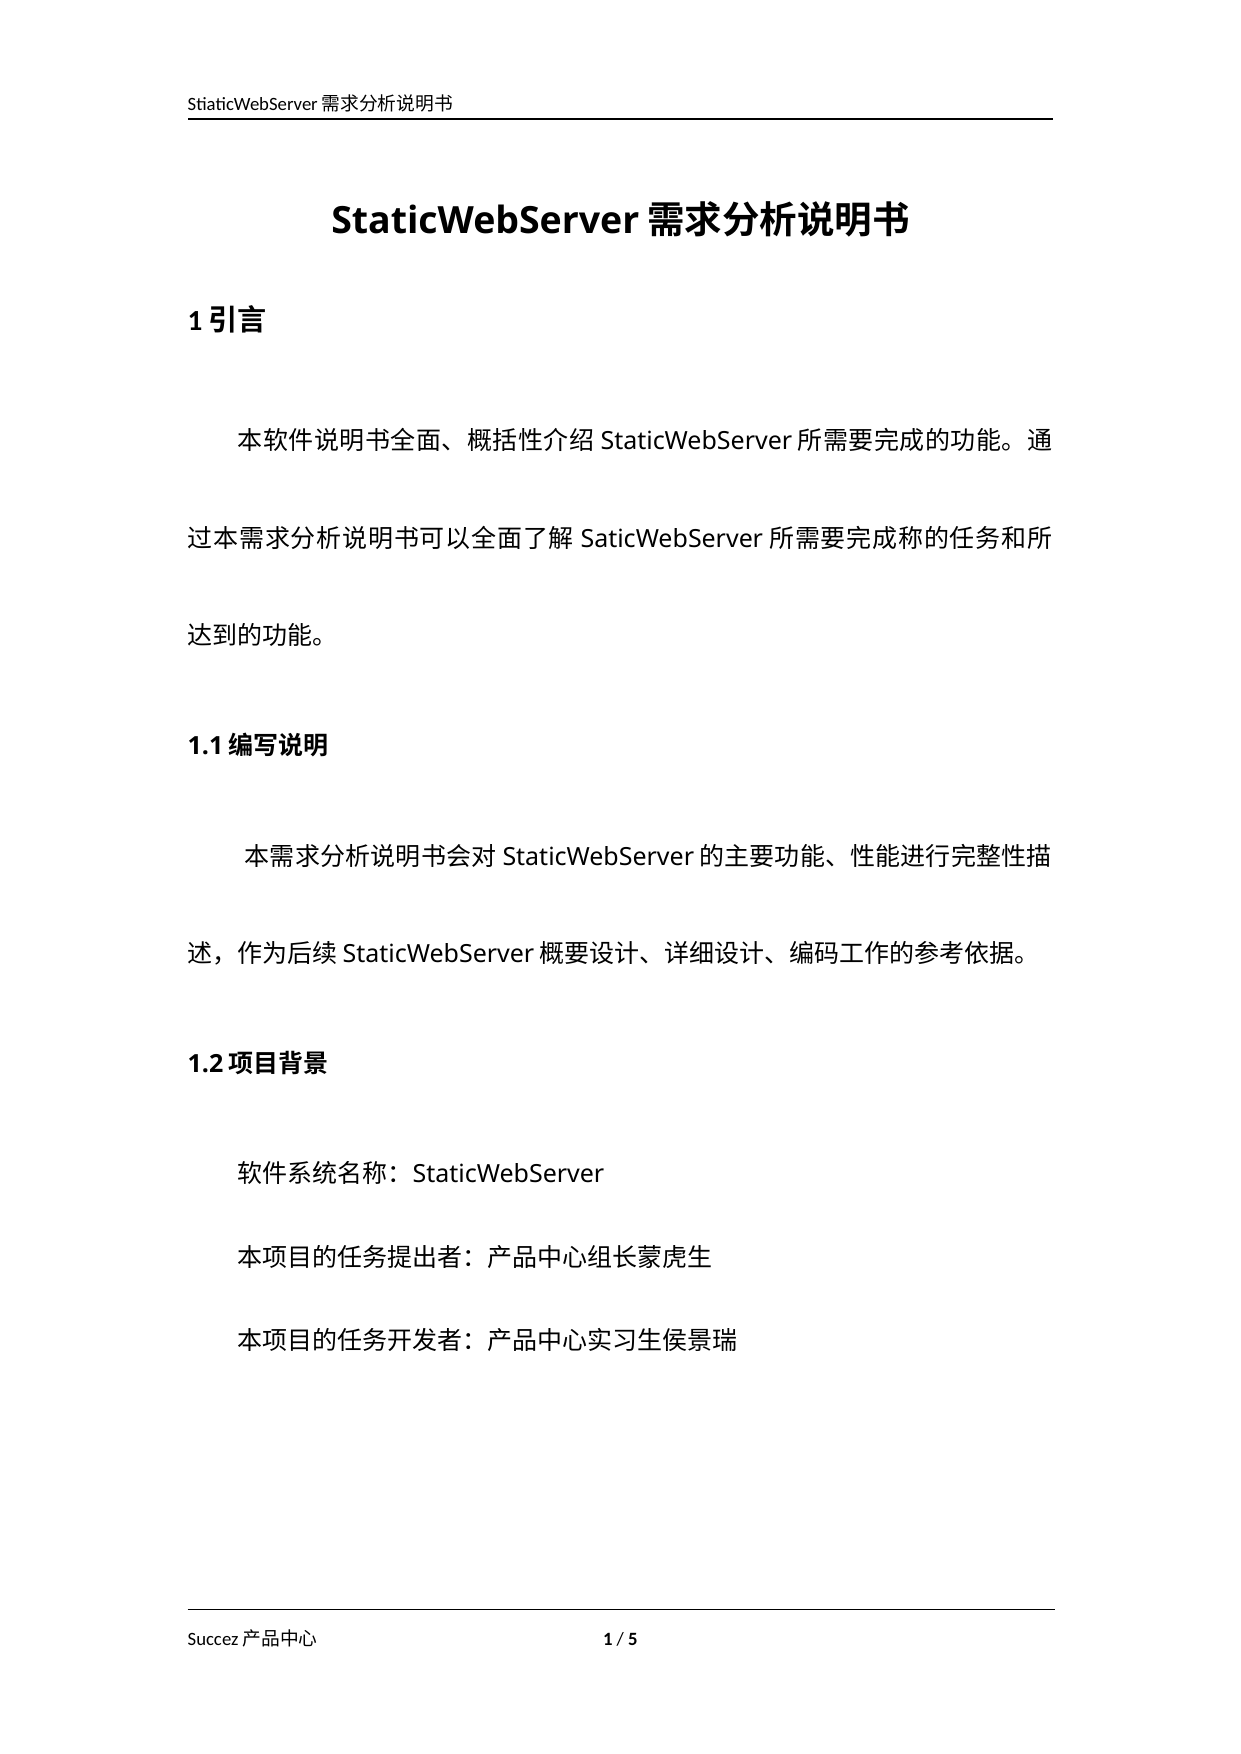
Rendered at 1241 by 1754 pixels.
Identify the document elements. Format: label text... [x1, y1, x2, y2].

text 软件系统名称：StaticWebServer [187, 1139, 1053, 1204]
text 本项目的任务开发者：产品中心实习生侯景瑞 [187, 1306, 1053, 1371]
subtitle 1.2项目背景 [187, 1029, 1053, 1094]
subtitle 1.1编写说明 [187, 711, 1053, 776]
title StaticWebServer需求分析说明书 [187, 185, 1053, 250]
text 本项目的任务提出者：产品中心组长蒙虎生 [187, 1223, 1053, 1288]
text 本需求分析说明书会对StaticWebServer的主要功能、性能进行完整性描述，作为后续StaticWebServer概要设计、详细设计、编码工作的参考依据。 [187, 822, 1053, 984]
subtitle 1引言 [187, 286, 1053, 351]
text 本软件说明书全面、概括性介绍StaticWebServer所需要完成的功能。通过本需求分析说明书可以全面了解SaticWebServer所需要完成称的任务和所达到的功能。 [187, 406, 1053, 666]
